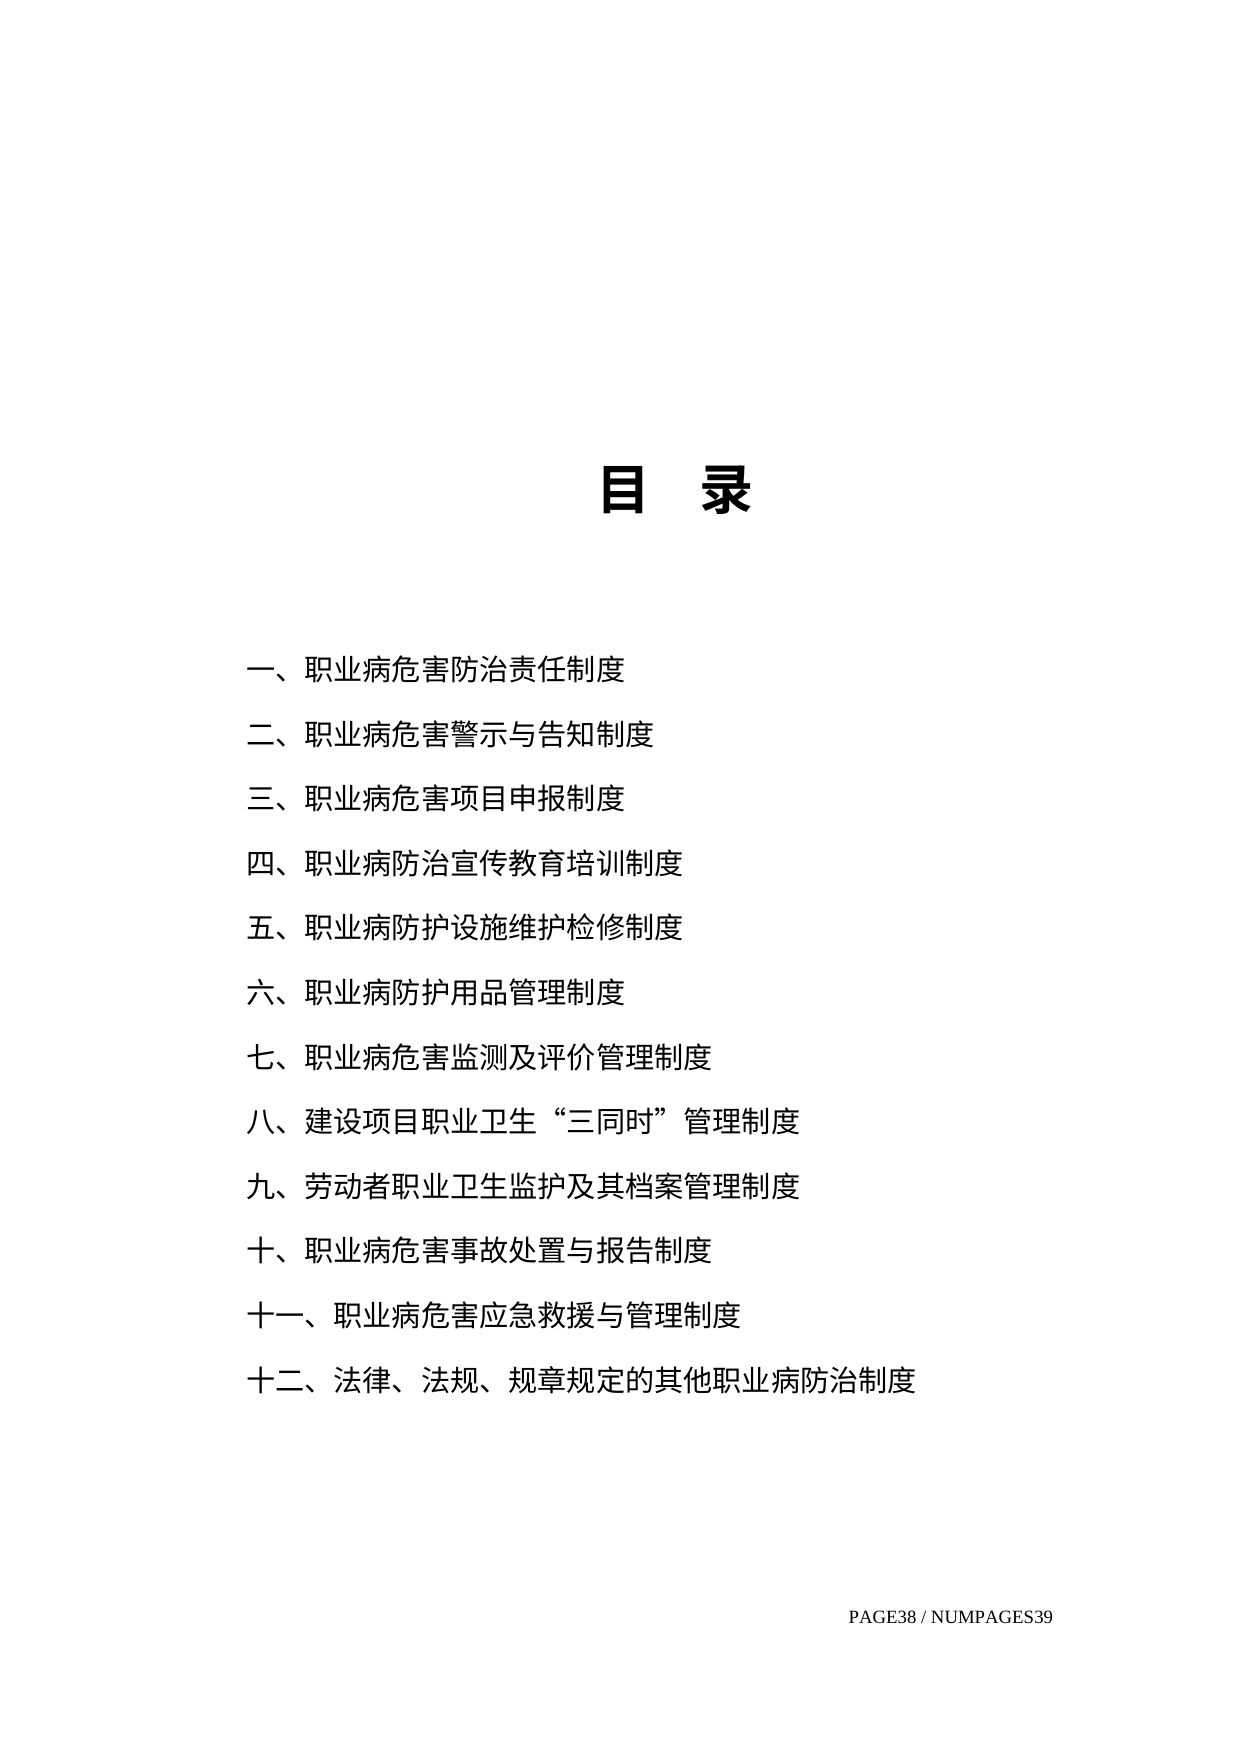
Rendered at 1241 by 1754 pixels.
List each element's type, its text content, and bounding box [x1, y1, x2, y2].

text 十二、法律、法规、规章规定的其他职业病防治制度 [187, 1339, 1053, 1404]
text 八、建设项目职业卫生“三同时”管理制度 [187, 1081, 1053, 1146]
text 九、劳动者职业卫生监护及其档案管理制度 [187, 1146, 1053, 1210]
text 二、职业病危害警示与告知制度 [187, 693, 1053, 758]
text 六、职业病防护用品管理制度 [187, 952, 1053, 1016]
text 七、职业病危害监测及评价管理制度 [187, 1016, 1053, 1081]
text 十、职业病危害事故处置与报告制度 [187, 1210, 1053, 1275]
text 五、职业病防护设施维护检修制度 [187, 887, 1053, 952]
text 一、职业病危害防治责任制度 [187, 629, 1053, 693]
text 十一、职业病危害应急救援与管理制度 [187, 1275, 1053, 1339]
text 三、职业病危害项目申报制度 [187, 758, 1053, 823]
text 四、职业病防治宣传教育培训制度 [187, 823, 1053, 887]
text 目 录 [187, 466, 1053, 521]
